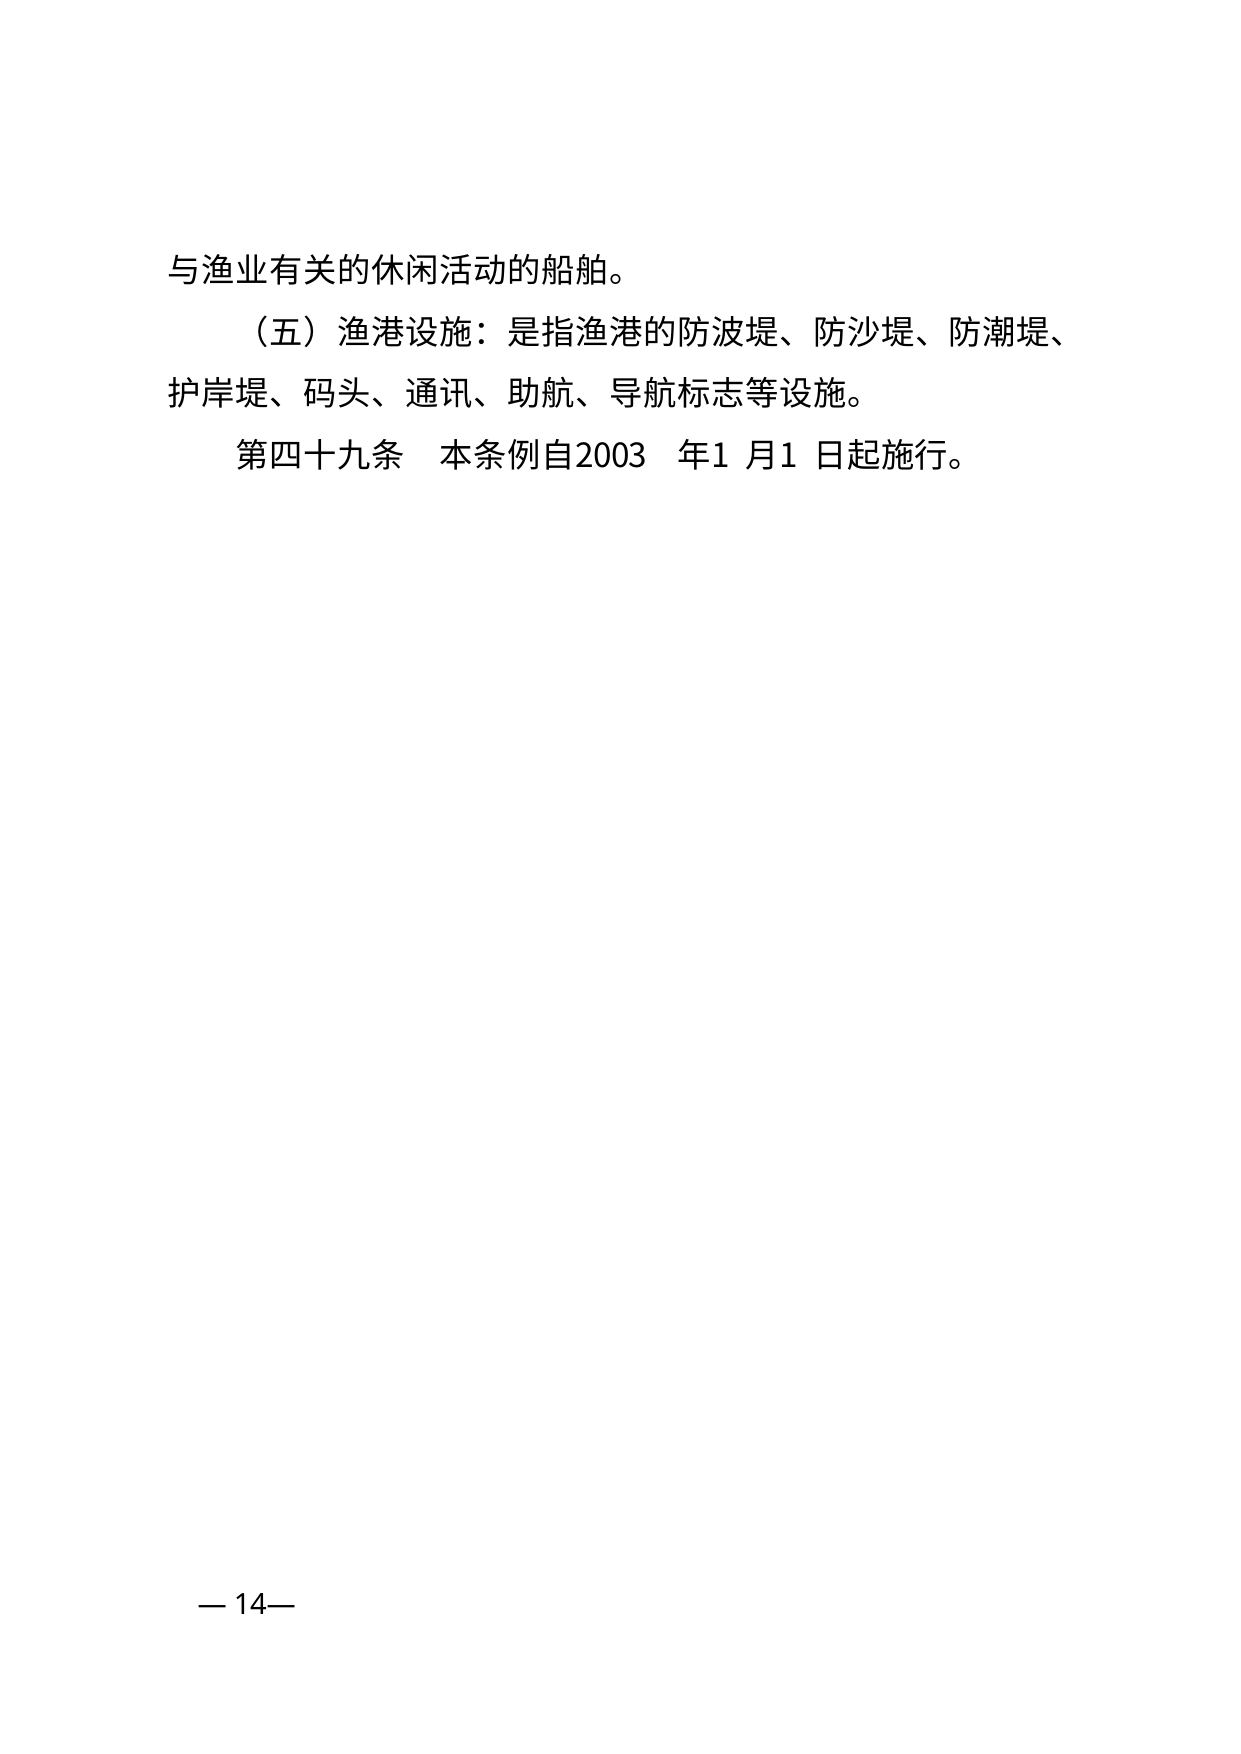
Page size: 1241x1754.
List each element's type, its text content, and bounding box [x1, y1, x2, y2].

text 第四十九条 本条例自2003年1月1日起施行。 [168, 422, 1084, 483]
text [168, 238, 1084, 299]
text （五）渔港设施：是指渔港的防波堤、防沙堤、防潮堤、护岸堤、码头、通讯、助航、导航标志等设施。 [168, 299, 1084, 422]
